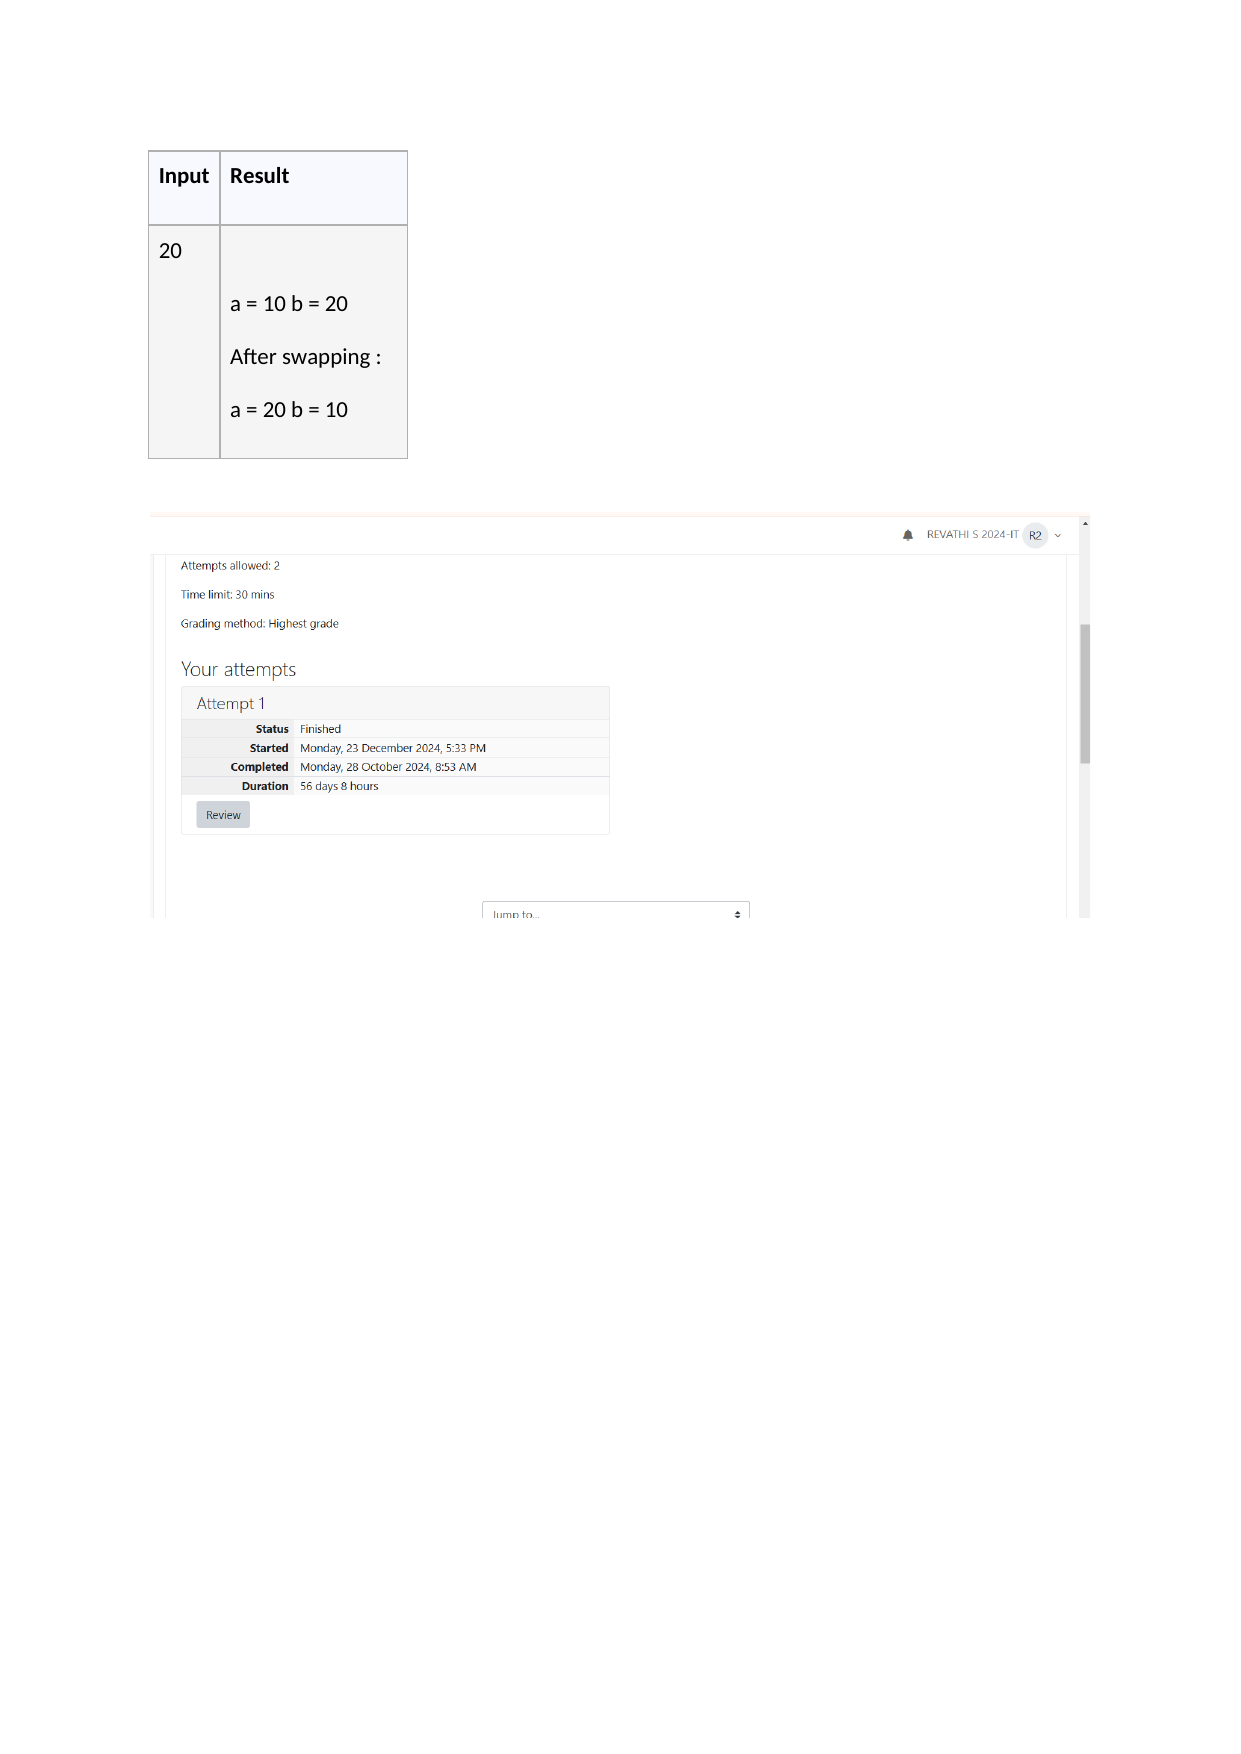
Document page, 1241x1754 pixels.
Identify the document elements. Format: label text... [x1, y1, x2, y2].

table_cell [221, 226, 407, 458]
table_header Result [221, 152, 407, 224]
picture [150, 512, 1091, 918]
table_header Input [149, 152, 219, 224]
table_cell 10 20 [149, 226, 219, 458]
